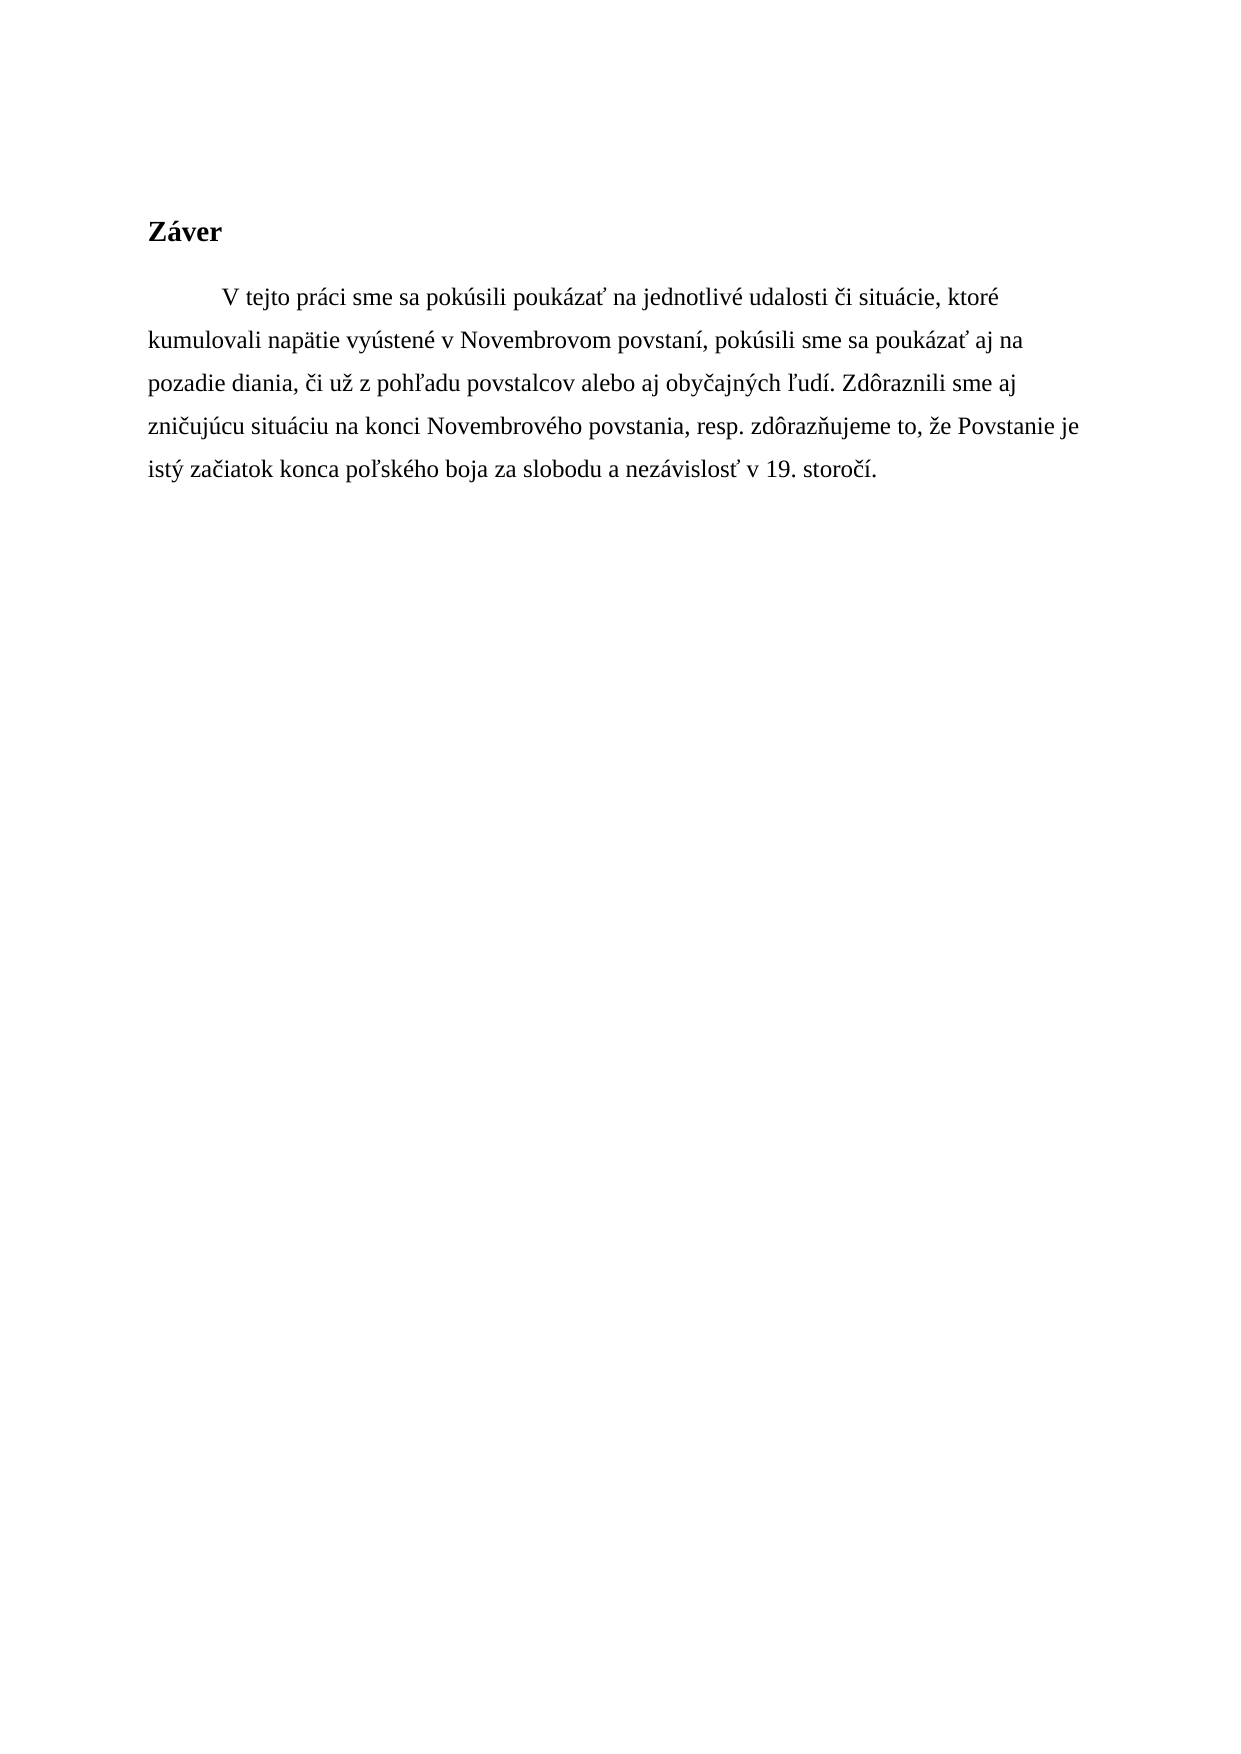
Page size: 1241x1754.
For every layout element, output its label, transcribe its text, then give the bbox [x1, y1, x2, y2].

text V tejto práci sme sa pokúsili poukázať na jednotlivé udalosti či situácie, ktoré kumulovali napätie vyústené v Novembrovom povstaní, pokúsili sme sa poukázať aj na pozadie diania, či už z pohľadu povstalcov alebo aj obyčajných ľudí. Zdôraznili sme aj zničujúcu situáciu na konci Novembrového povstania, resp. zdôrazňujeme to, že Povstanie je istý začiatok konca poľského boja za slobodu a nezávislosť v 19. storočí. [148, 282, 1093, 483]
text Záver [148, 214, 1093, 248]
